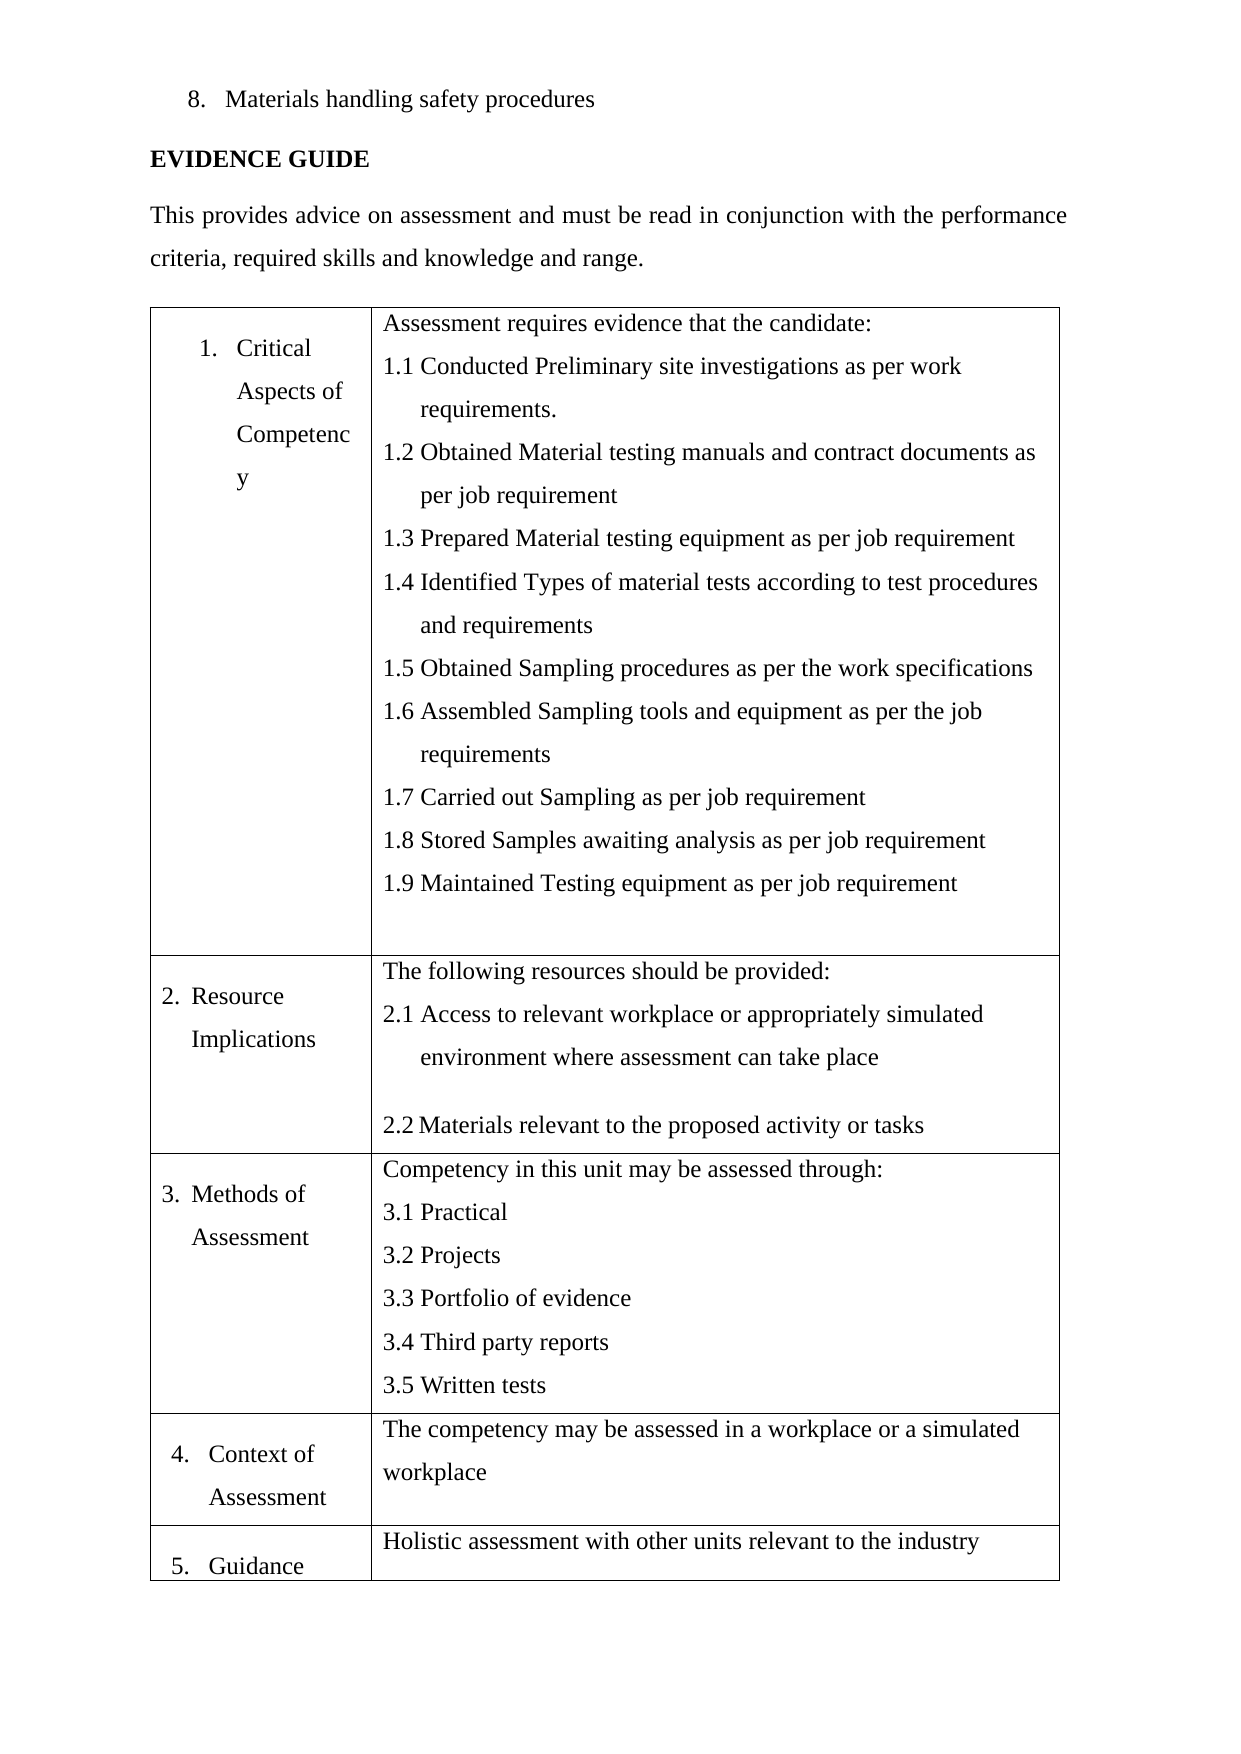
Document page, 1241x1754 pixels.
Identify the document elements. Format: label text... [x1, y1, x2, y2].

text This provides advice on assessment and must be read in conjunction with the performance criteria, required skills and knowledge and range. [150, 200, 1069, 272]
table_cell Context of Assessment [151, 1414, 371, 1525]
table_header Critical Aspects of Competency [151, 308, 371, 955]
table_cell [372, 1526, 1059, 1580]
list Materials handling safety procedures [187, 84, 1069, 113]
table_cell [151, 1526, 371, 1580]
table_cell Competency in this unit may be assessed through: Practical Projects Portfolio of evidence Third party reports Written tests [372, 1154, 1059, 1413]
table_cell Methods of Assessment [151, 1154, 371, 1413]
table_header Assessment requires evidence that the candidate: Conducted Preliminary site investigations as per work requirements. Obtained Material testing manuals and contract documents as per job requirement Prepared Material testing equipment as per job requirement Identified Types of material tests according to test procedures and requirements Obtained Sampling procedures as per the work specifications Assembled Sampling tools and equipment as per the job requirements Carried out Sampling as per job requirement Stored Samples awaiting analysis as per job requirement Maintained Testing equipment as per job requirement [372, 308, 1059, 955]
table_cell The competency may be assessed in a workplace or a simulated workplace [372, 1414, 1059, 1525]
table_cell The following resources should be provided: Access to relevant workplace or appropriately simulated environment where assessment can take place Materials relevant to the proposed activity or tasks [372, 956, 1059, 1153]
text EVIDENCE GUIDE [150, 144, 1069, 173]
table_cell Resource Implications [151, 956, 371, 1153]
